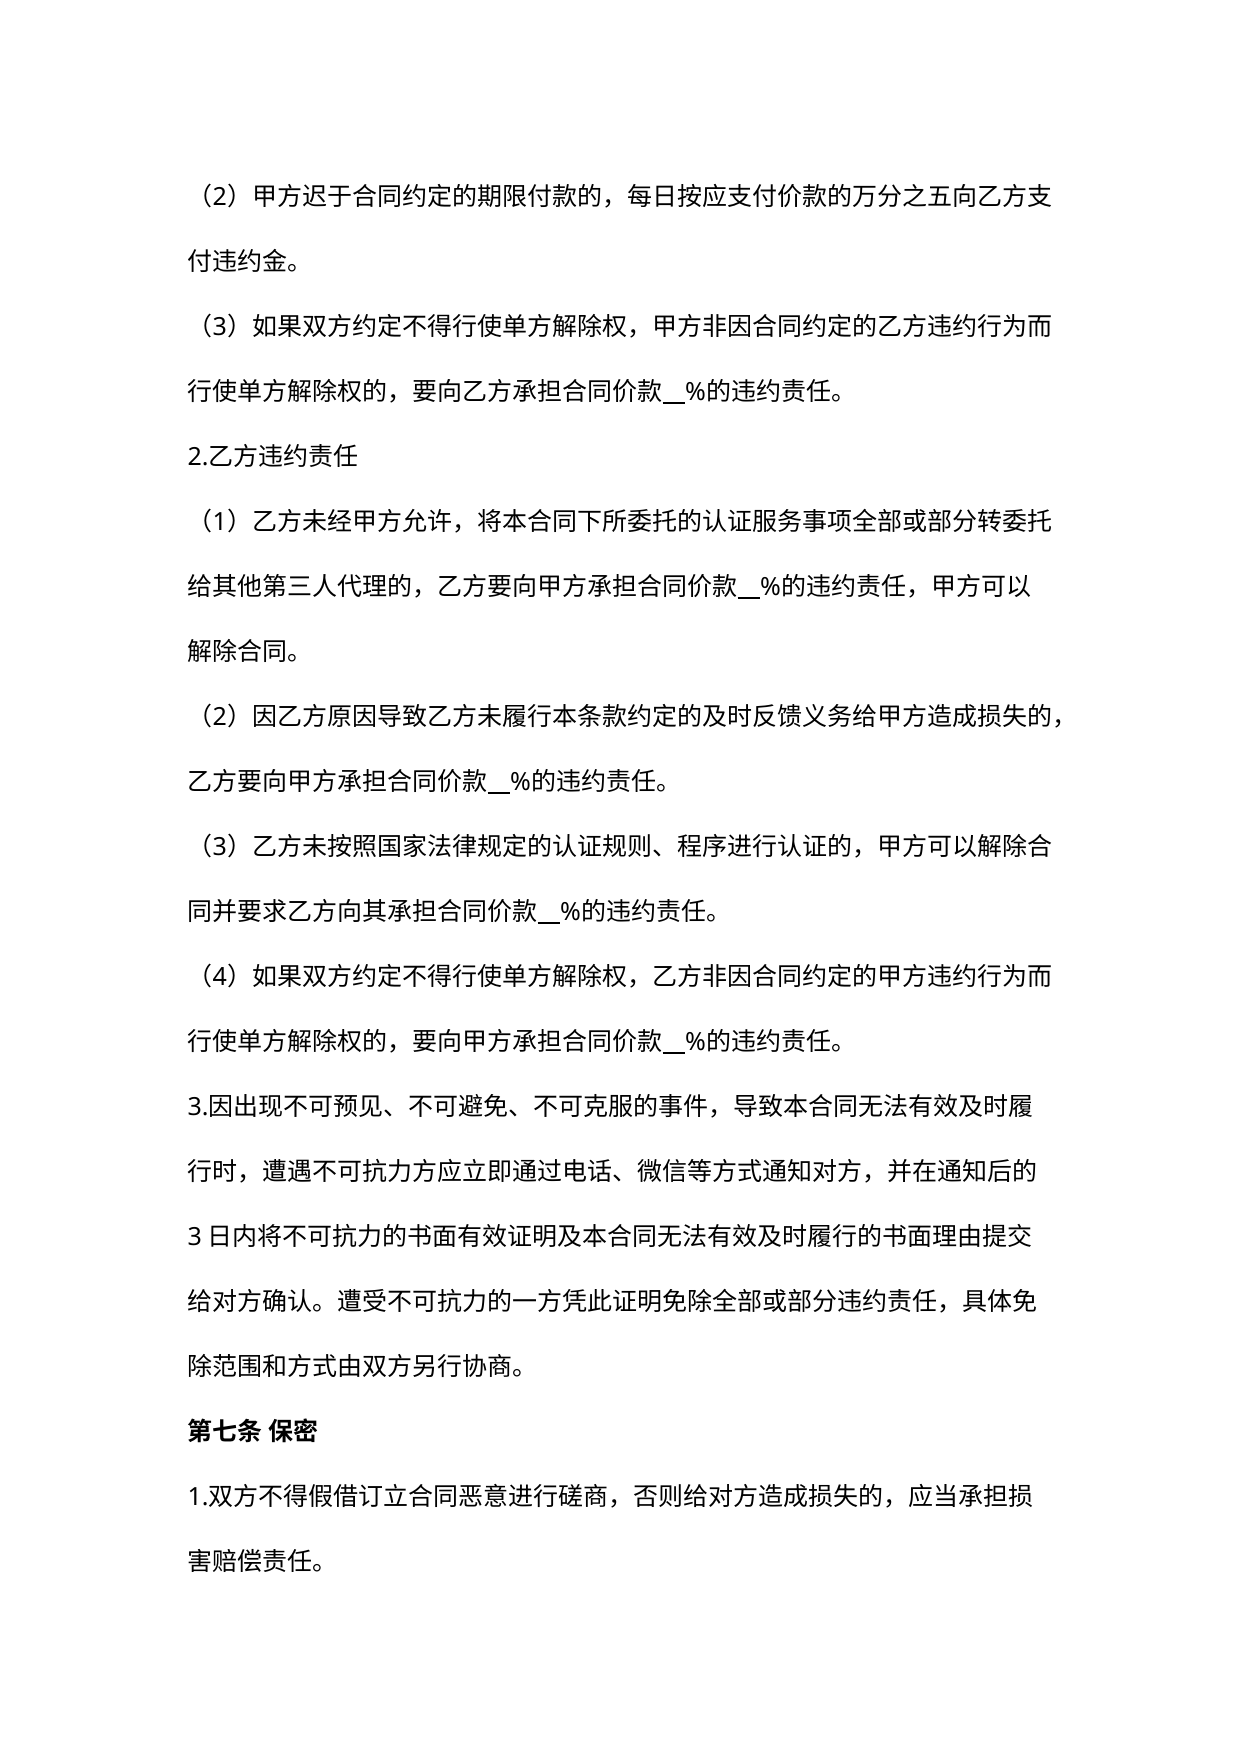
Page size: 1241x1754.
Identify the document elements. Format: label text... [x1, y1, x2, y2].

subtitle 第七条 保密 [187, 1397, 1053, 1462]
text 1.双方不得假借订立合同恶意进行磋商，否则给对方造成损失的，应当承担损害赔偿责任。 [187, 1462, 1053, 1592]
text （2）因乙方原因导致乙方未履行本条款约定的及时反馈义务给甲方造成损失的，乙方要向甲方承担合同价款 %的违约责任。 [187, 682, 1053, 812]
text 2.乙方违约责任 [187, 422, 1053, 487]
text （3）乙方未按照国家法律规定的认证规则、程序进行认证的，甲方可以解除合同并要求乙方向其承担合同价款 %的违约责任。 [187, 812, 1053, 942]
text （4）如果双方约定不得行使单方解除权，乙方非因合同约定的甲方违约行为而行使单方解除权的，要向甲方承担合同价款 %的违约责任。 [187, 942, 1053, 1072]
text （3）如果双方约定不得行使单方解除权，甲方非因合同约定的乙方违约行为而行使单方解除权的，要向乙方承担合同价款 %的违约责任。 [187, 292, 1053, 422]
text （2）甲方迟于合同约定的期限付款的，每日按应支付价款的万分之五向乙方支付违约金。 [187, 162, 1053, 292]
text 3.因出现不可预见、不可避免、不可克服的事件，导致本合同无法有效及时履行时，遭遇不可抗力方应立即通过电话、微信等方式通知对方，并在通知后的3日内将不可抗力的书面有效证明及本合同无法有效及时履行的书面理由提交给对方确认。遭受不可抗力的一方凭此证明免除全部或部分违约责任，具体免除范围和方式由双方另行协商。 [187, 1072, 1053, 1397]
text （1）乙方未经甲方允许，将本合同下所委托的认证服务事项全部或部分转委托给其他第三人代理的，乙方要向甲方承担合同价款 %的违约责任，甲方可以解除合同。 [187, 487, 1053, 682]
